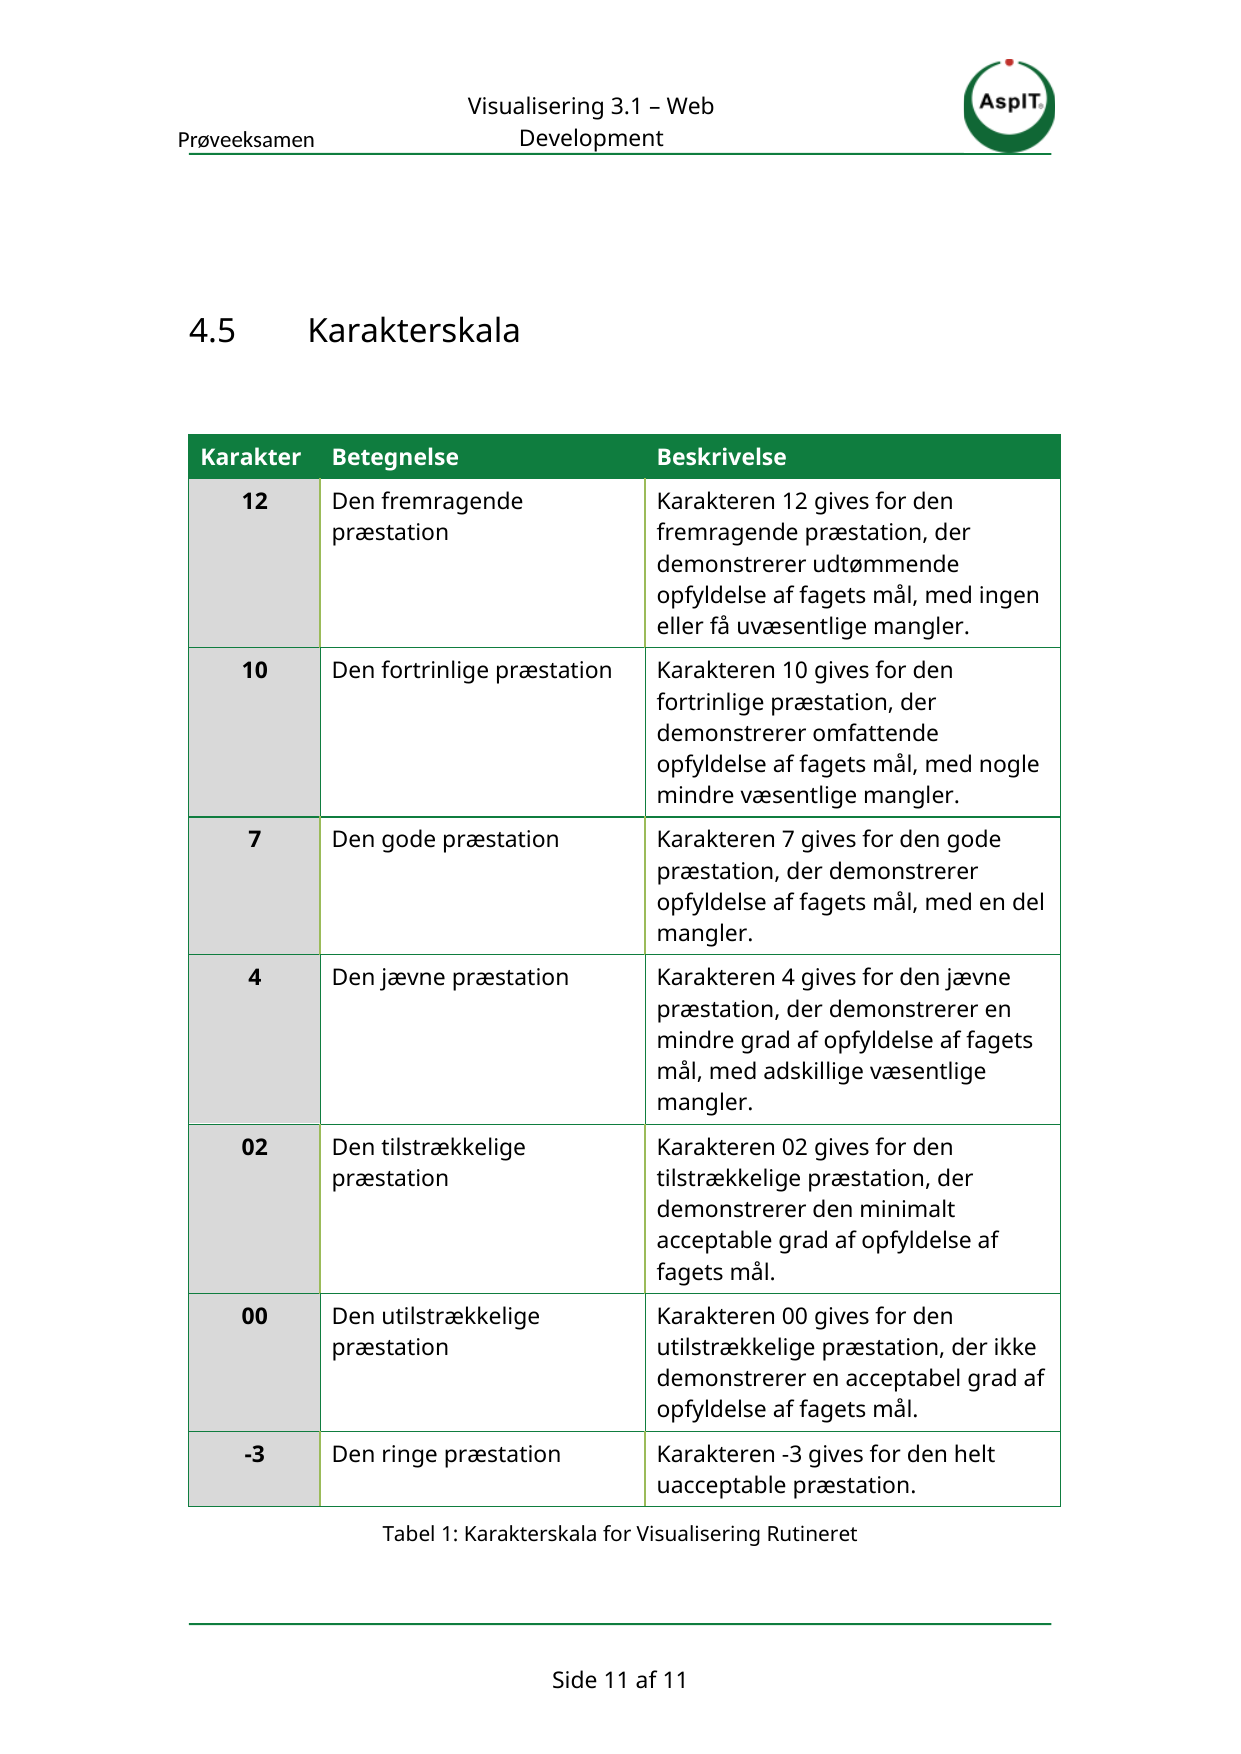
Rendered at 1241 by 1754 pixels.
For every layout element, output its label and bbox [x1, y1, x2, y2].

picture [963, 59, 1055, 153]
